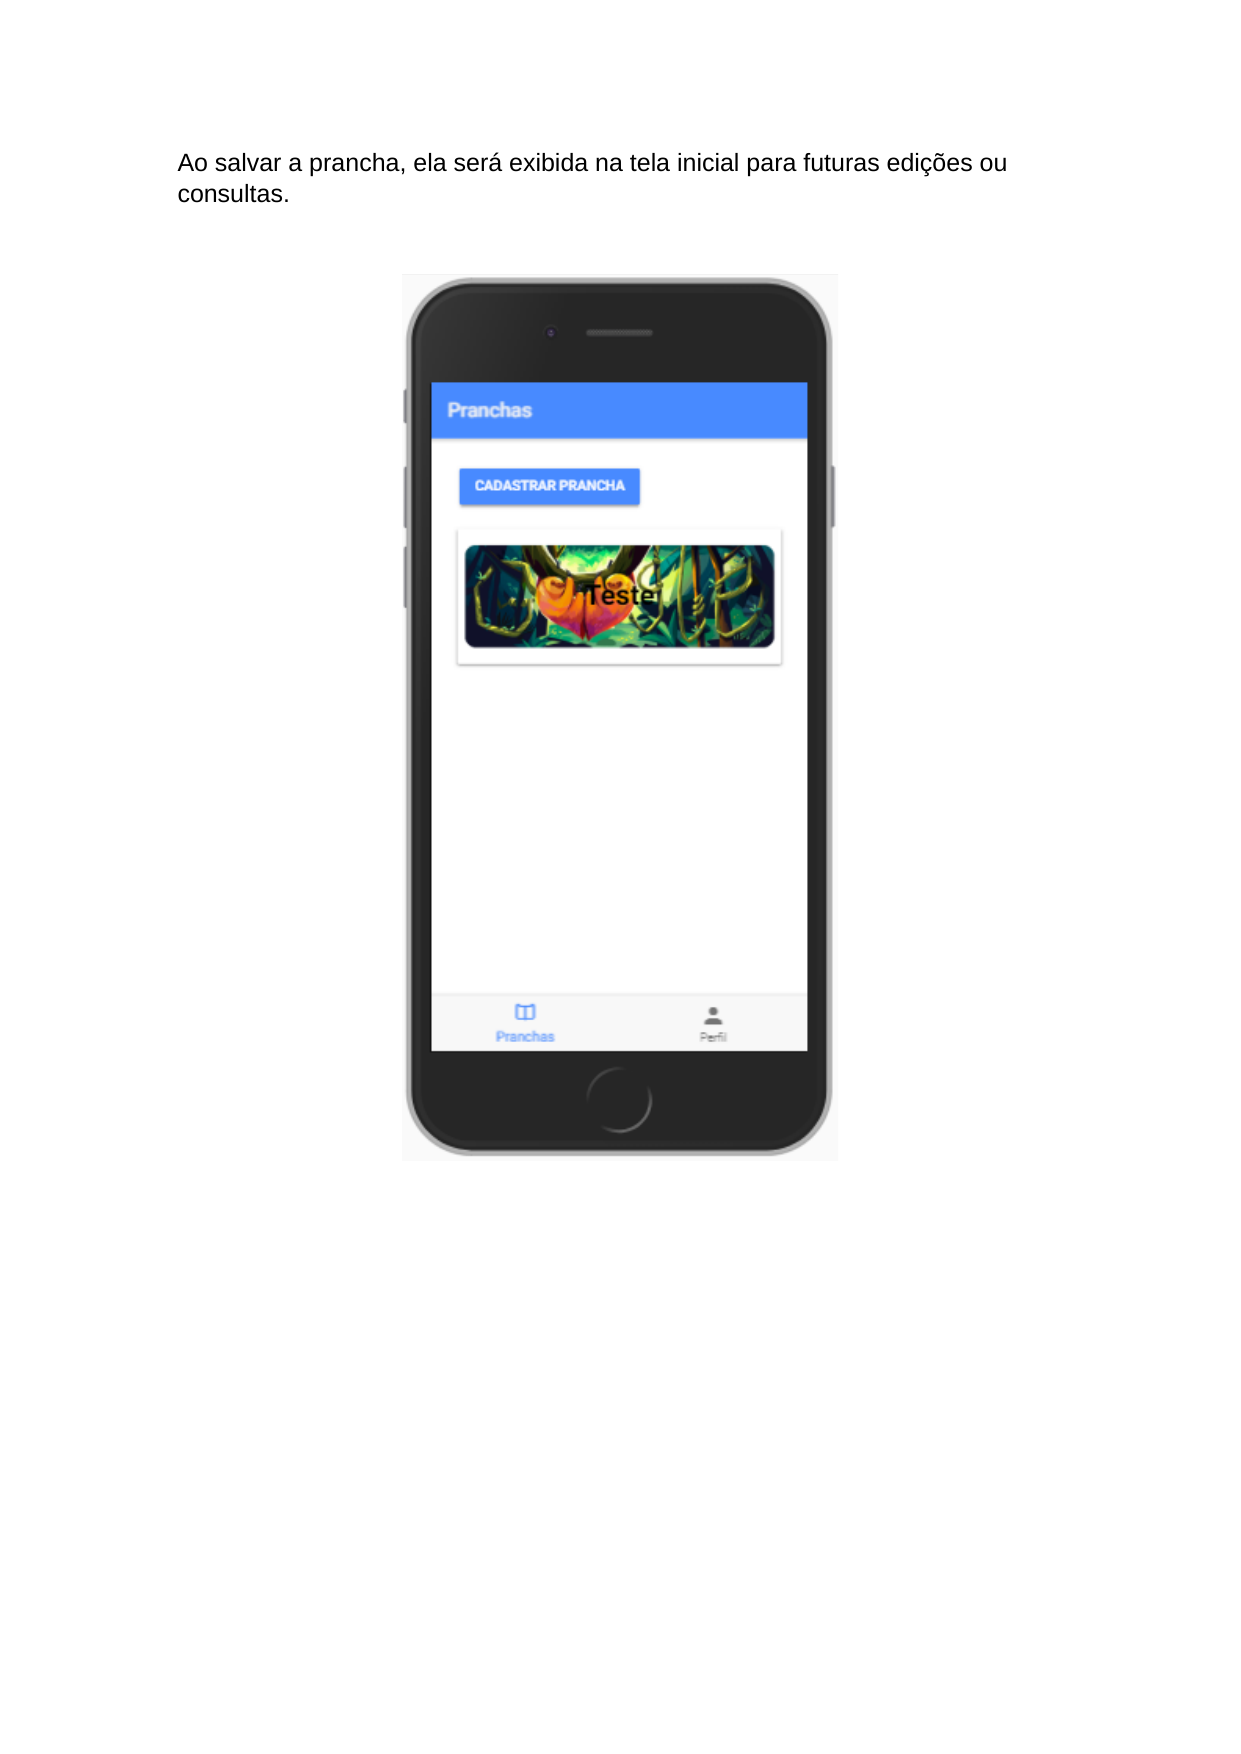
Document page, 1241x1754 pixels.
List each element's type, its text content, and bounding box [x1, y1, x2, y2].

picture [402, 274, 839, 1161]
text Ao salvar a prancha, ela será exibida na tela inicial para futuras edições ou consultas. [177, 148, 1063, 207]
